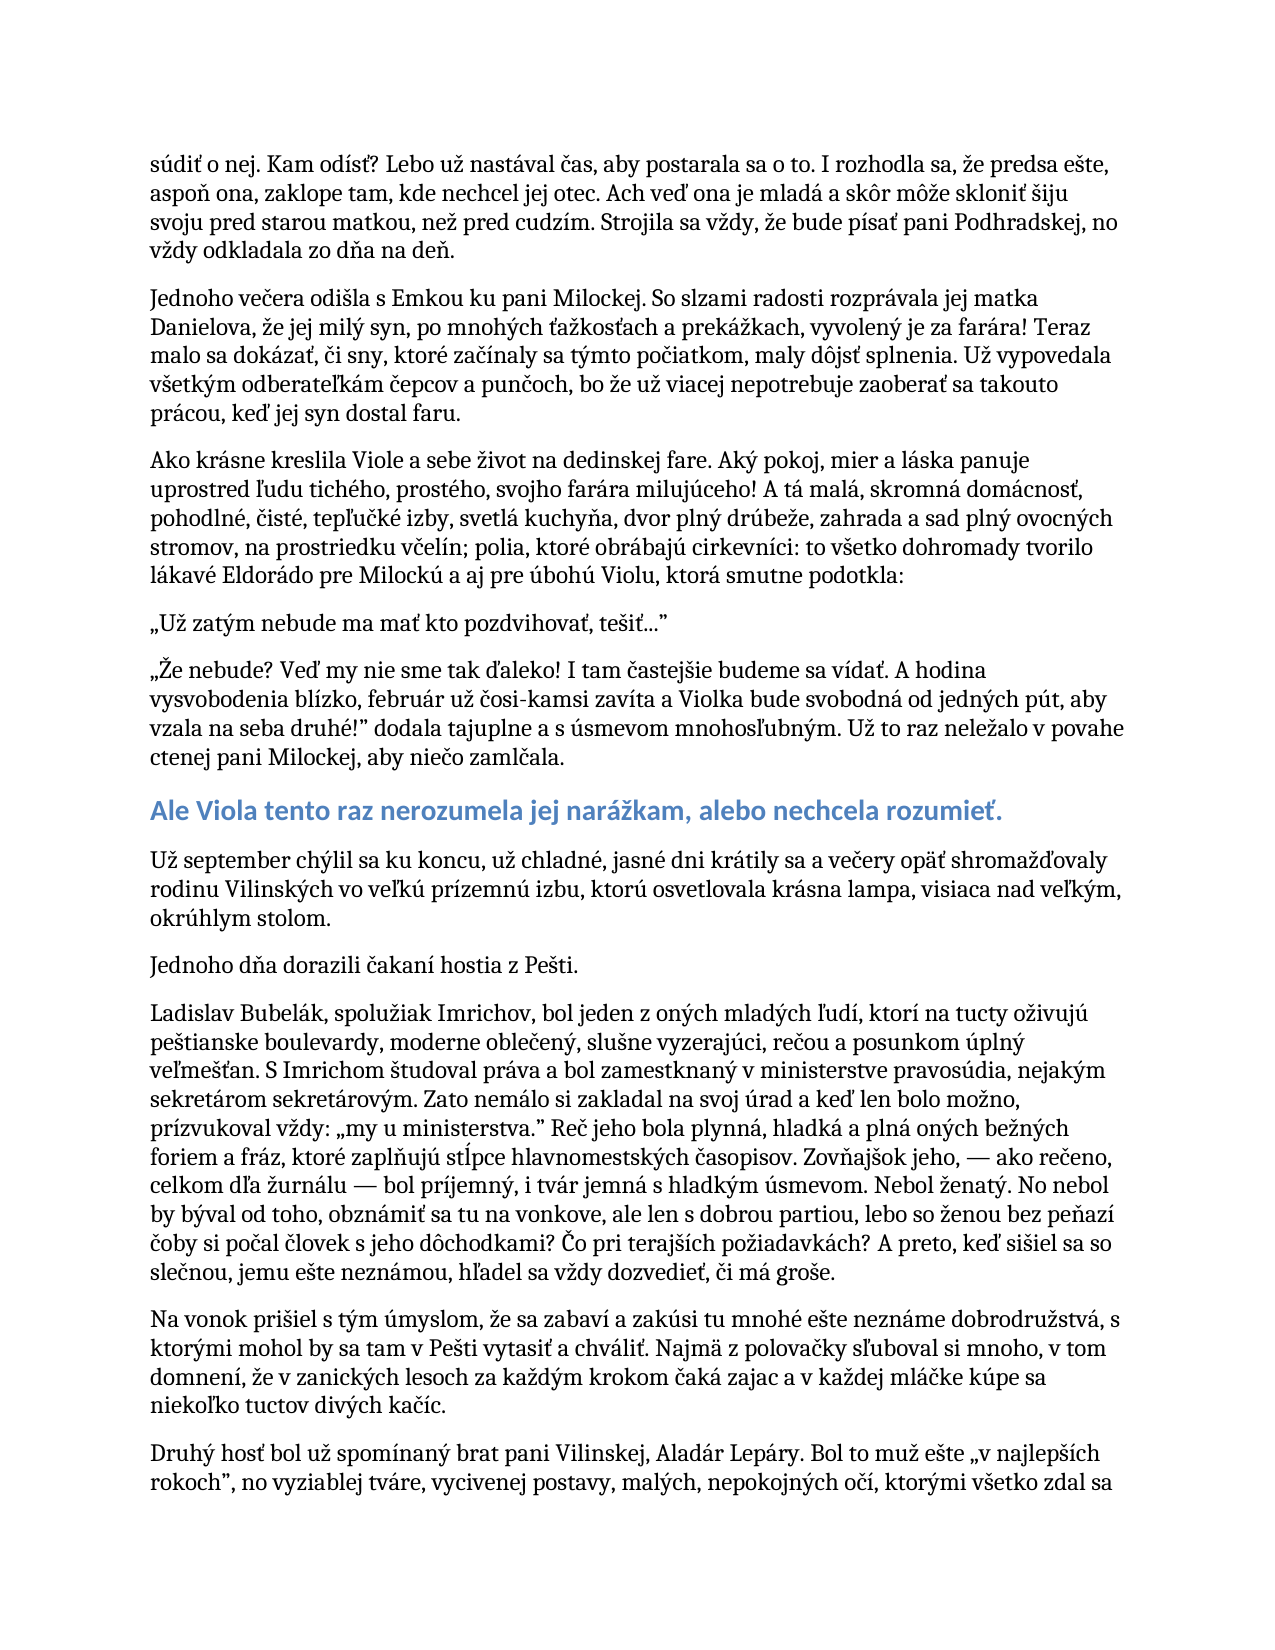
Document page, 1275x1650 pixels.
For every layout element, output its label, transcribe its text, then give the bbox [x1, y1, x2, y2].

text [150, 1439, 1125, 1496]
text Ako krásne kreslila Viole a sebe život na dedinskej fare. Aký pokoj, mier a láska panuje uprostred ľudu tichého, prostého, svojho farára milujúceho! A tá malá, skromná domácnosť, pohodlné, čisté, tepľučké izby, svetlá kuchyňa, dvor plný drúbeže, zahrada a sad plný ovocných stromov, na prostriedku včelín; polia, ktoré obrábajú cirkevníci: to všetko dohromady tvorilo lákavé Eldorádo pre Milockú a aj pre úbohú Violu, ktorá smutne podotkla: [150, 446, 1125, 590]
text „Už zatým nebude ma mať kto pozdvihovať, tešiť...” [150, 609, 1125, 637]
text „Že nebude? Veď my nie sme tak ďaleko! I tam častejšie budeme sa vídať. A hodina vysvobodenia blízko, február už čosi-kamsi zavíta a Violka bude svobodná od jedných pút, aby vzala na seba druhé!” dodala tajuplne a s úsmevom mnohosľubným. Už to raz neležalo v povahe ctenej pani Milockej, aby niečo zamlčala. [150, 656, 1125, 771]
text Ladislav Bubelák, spolužiak Imrichov, bol jeden z oných mladých ľudí, ktorí na tucty oživujú peštianske boulevardy, moderne oblečený, slušne vyzerajúci, rečou a posunkom úplný veľmešťan. S Imrichom študoval práva a bol zamestknaný v ministerstve pravosúdia, nejakým sekretárom sekretárovým. Zato nemálo si zakladal na svoj úrad a keď len bolo možno, prízvukoval vždy: „my u ministerstva.” Reč jeho bola plynná, hladká a plná oných bežných foriem a fráz, ktoré zaplňujú stĺpce hlavnomestských časopisov. Zovňajšok jeho, — ako rečeno, celkom dľa žurnálu — bol príjemný, i tvár jemná s hladkým úsmevom. Nebol ženatý. No nebol by býval od toho, obznámiť sa tu na vonkove, ale len s dobrou partiou, lebo so ženou bez peňazí čoby si počal človek s jeho dôchodkami? Čo pri terajších požiadavkách? A preto, keď sišiel sa so slečnou, jemu ešte neznámou, hľadel sa vždy dozvedieť, či má groše. [150, 999, 1125, 1286]
subtitle Ale Viola tento raz nerozumela jej narážkam, alebo nechcela rozumieť. [150, 792, 1125, 828]
text Už september chýlil sa ku koncu, už chladné, jasné dni krátily sa a večery opäť shromažďovaly rodinu Vilinských vo veľkú prízemnú izbu, ktorú osvetlovala krásna lampa, visiaca nad veľkým, okrúhlym stolom. [150, 846, 1125, 933]
text Na vonok prišiel s tým úmyslom, že sa zabaví a zakúsi tu mnohé ešte neznáme dobrodružstvá, s ktorými mohol by sa tam v Pešti vytasiť a chváliť. Najmä z polovačky sľuboval si mnoho, v tom domnení, že v zanických lesoch za každým krokom čaká zajac a v každej mláčke kúpe sa niekoľko tuctov divých kačíc. [150, 1305, 1125, 1420]
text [150, 150, 1125, 265]
text Jednoho večera odišla s Emkou ku pani Milockej. So slzami radosti rozprávala jej matka Danielova, že jej milý syn, po mnohých ťažkosťach a prekážkach, vyvolený je za farára! Teraz malo sa dokázať, či sny, ktoré začínaly sa týmto počiatkom, maly dôjsť splnenia. Už vypovedala všetkým odberateľkám čepcov a punčoch, bo že už viacej nepotrebuje zaoberať sa takouto prácou, keď jej syn dostal faru. [150, 284, 1125, 427]
text Jednoho dňa dorazili čakaní hostia z Pešti. [150, 951, 1125, 980]
